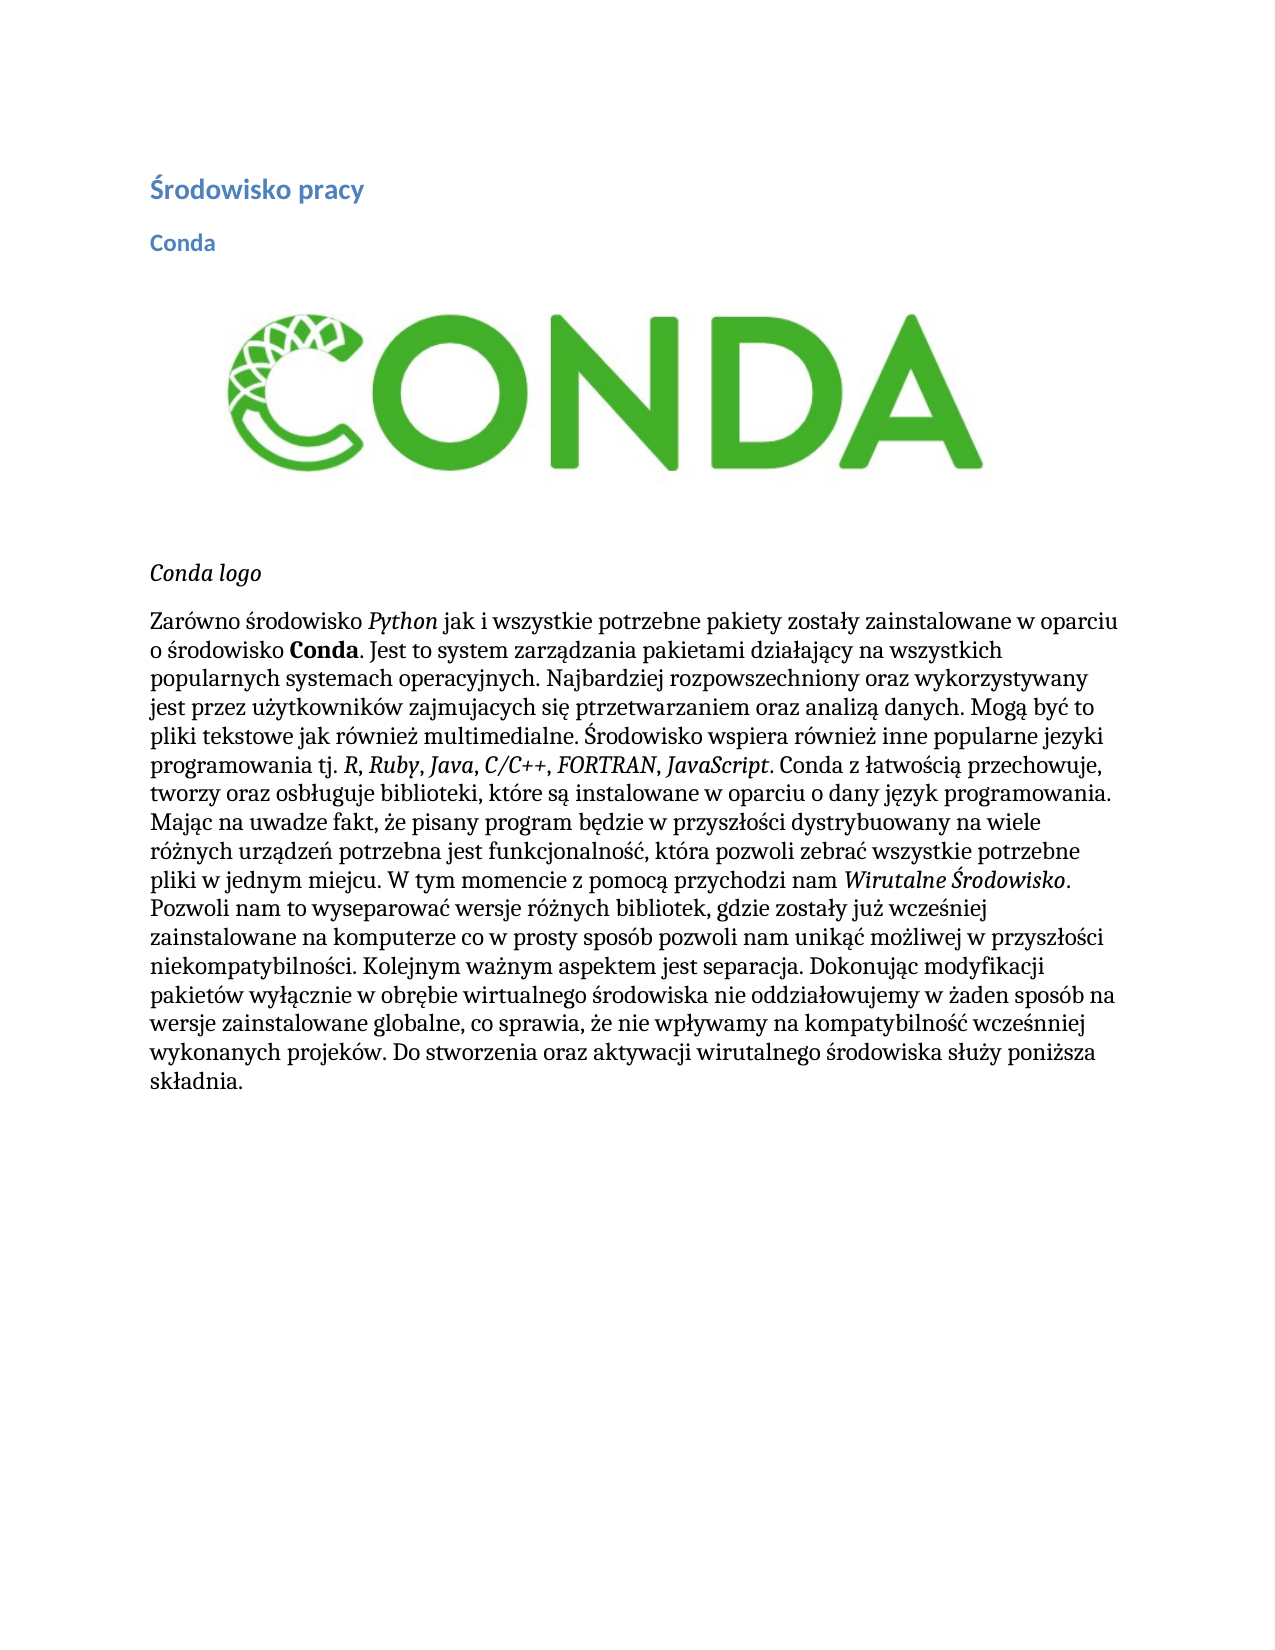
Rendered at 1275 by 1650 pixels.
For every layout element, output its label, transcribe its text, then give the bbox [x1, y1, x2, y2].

subtitle Conda [150, 227, 1125, 258]
picture [168, 257, 1044, 539]
text Zarówno środowisko Python jak i wszystkie potrzebne pakiety zostały zainstalowane w oparciu o środowisko Conda. Jest to system zarządzania pakietami działający na wszystkich popularnych systemach operacyjnych. Najbardziej rozpowszechniony oraz wykorzystywany jest przez użytkowników zajmujacych się ptrzetwarzaniem oraz analizą danych. Mogą być to pliki tekstowe jak również multimedialne. Środowisko wspiera również inne popularne jezyki programowania tj. R, Ruby, Java, C/C++, FORTRAN, JavaScript. Conda z łatwością przechowuje, tworzy oraz osbługuje biblioteki, które są instalowane w oparciu o dany język programowania. Mając na uwadze fakt, że pisany program będzie w przyszłości dystrybuowany na wiele różnych urządzeń potrzebna jest funkcjonalność, która pozwoli zebrać wszystkie potrzebne pliki w jednym miejcu. W tym momencie z pomocą przychodzi nam Wirutalne Środowisko. Pozwoli nam to wyseparować wersje różnych bibliotek, gdzie zostały już wcześniej zainstalowane na komputerze co w prosty sposób pozwoli nam unikąć możliwej w przyszłości niekompatybilności. Kolejnym ważnym aspektem jest separacja. Dokonując modyfikacji pakietów wyłącznie w obrębie wirtualnego środowiska nie oddziałowujemy w żaden sposób na wersje zainstalowane globalne, co sprawia, że nie wpływamy na kompatybilność wcześnniej wykonanych projeków. Do stworzenia oraz aktywacji wirutalnego środowiska służy poniższa składnia. [150, 607, 1125, 1096]
text Conda logo [150, 559, 1125, 588]
subtitle Środowisko pracy [150, 171, 1125, 206]
